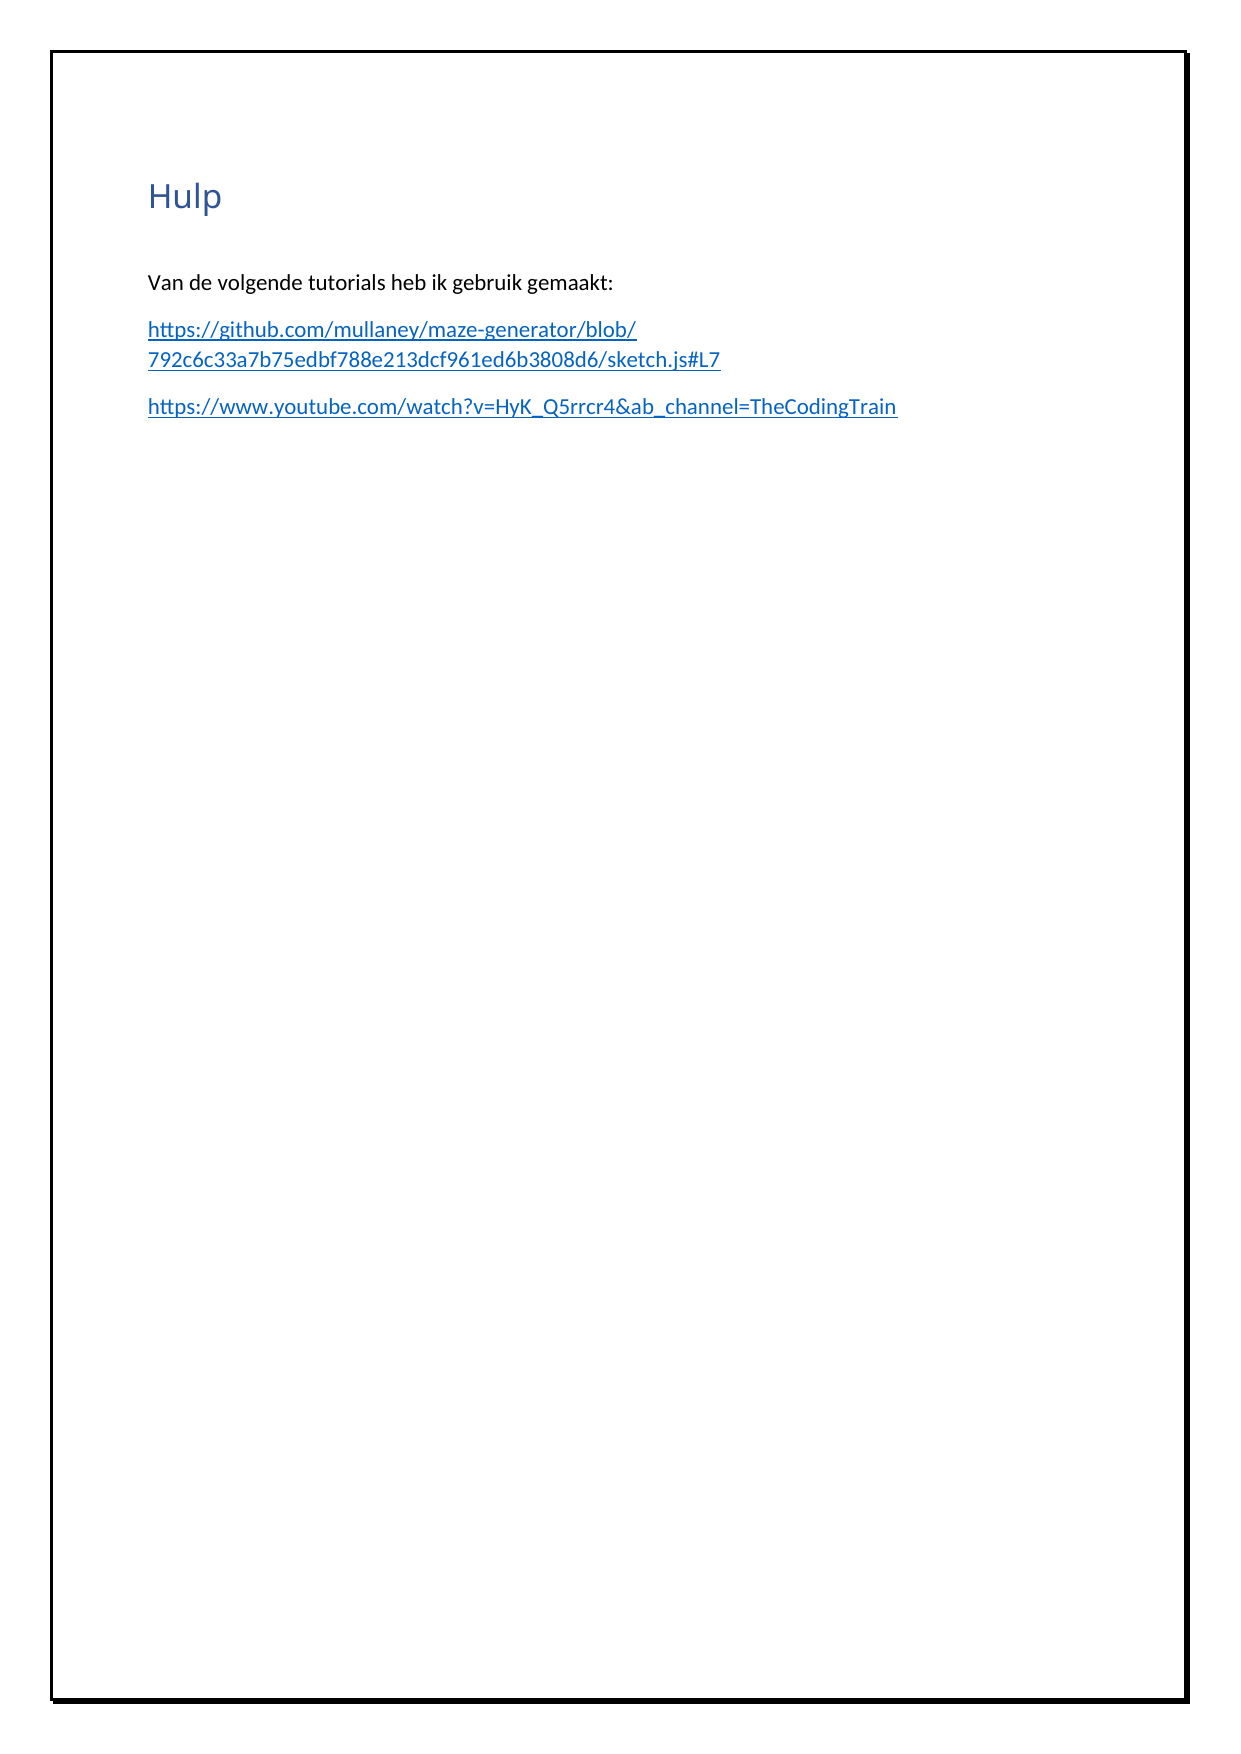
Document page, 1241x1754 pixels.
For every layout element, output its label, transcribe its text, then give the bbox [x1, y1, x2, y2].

text Van de volgende tutorials heb ik gebruik gemaakt: [148, 268, 1089, 296]
subtitle Hulp [148, 173, 1089, 218]
text https://github.com/mullaney/maze-generator/blob/792c6c33a7b75edbf788e213dcf961ed6b3808d6/sketch.js#L7 [148, 315, 1089, 373]
text https://www.youtube.com/watch?v=HyK_Q5rrcr4&ab_channel=TheCodingTrain [148, 392, 1089, 420]
